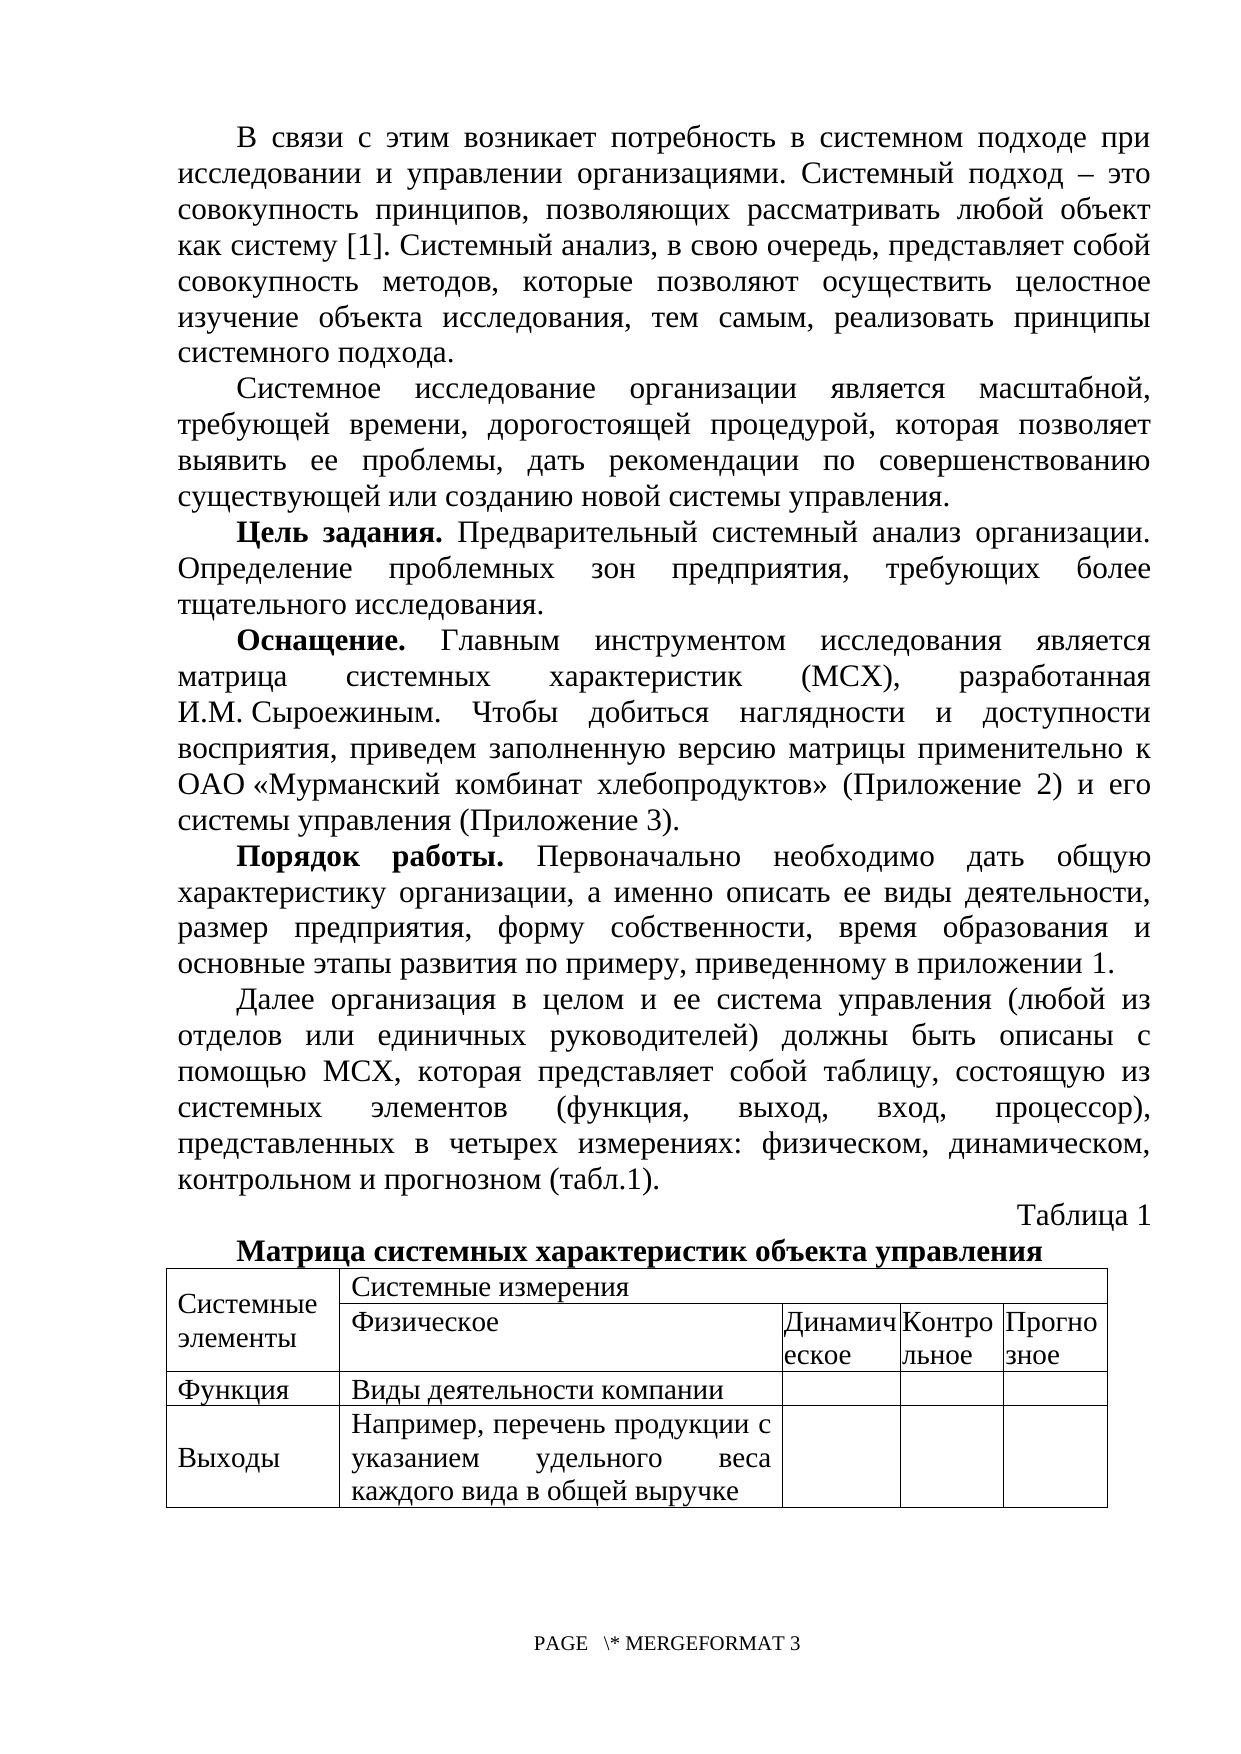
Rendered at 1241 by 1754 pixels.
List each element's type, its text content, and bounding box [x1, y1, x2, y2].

table_cell [783, 1372, 900, 1405]
text Порядок работы. Первоначально необходимо дать общую характеристику организации, а именно описать ее виды деятельности, размер предприятия, форму собственности, время образования и основные этапы развития по примеру, приведенному в приложении 1. [177, 837, 1152, 981]
text В связи с этим возникает потребность в системном подходе при исследовании и управлении организациями. Системный подход – это совокупность принципов, позволяющих рассматривать любой объект как систему [1]. Системный анализ, в свою очередь, представляет собой совокупность методов, которые позволяют осуществить целостное изучение объекта исследования, тем самым, реализовать принципы системного подхода. [177, 118, 1152, 370]
text Далее организация в целом и ее система управления (любой из отделов или единичных руководителей) должны быть описаны с помощью МСХ, которая представляет собой таблицу, состоящую из системных элементов (функция, выход, вход, процессор), представленных в четырех измерениях: физическом, динамическом, контрольном и прогнозном (табл.1). [177, 981, 1152, 1196]
table_cell Прогнозное [1004, 1304, 1107, 1371]
text Таблица 1 [177, 1196, 1152, 1232]
table_cell Выходы [167, 1406, 339, 1507]
table_cell [1004, 1406, 1107, 1507]
table_cell [1004, 1372, 1107, 1405]
table_cell [783, 1406, 900, 1507]
table_cell Контрольное [901, 1304, 1003, 1371]
text Матрица системных характеристик объекта управления [177, 1232, 1152, 1268]
table_header Системные измерения [340, 1269, 1107, 1303]
table_cell Динамическое [783, 1304, 900, 1371]
table_cell Виды деятельности компании [340, 1372, 782, 1405]
table_cell [901, 1406, 1003, 1507]
table_cell Функция [167, 1372, 339, 1405]
text Оснащение. Главным инструментом исследования является матрица системных характеристик (МСХ), разработанная И.М. Сыроежиным. Чтобы добиться наглядности и доступности восприятия, приведем заполненную версию матрицы применительно к ОАО «Мурманский комбинат хлебопродуктов» (Приложение 2) и его системы управления (Приложение 3). [177, 621, 1152, 837]
text Цель задания. Предварительный системный анализ организации. Определение проблемных зон предприятия, требующих более тщательного исследования. [177, 513, 1152, 621]
table_cell Физическое [340, 1304, 782, 1371]
table_header Системные элементы [167, 1269, 339, 1371]
table_cell Например, перечень продукции с указанием удельного веса каждого вида в общей выручке [340, 1406, 782, 1507]
table_cell [901, 1372, 1003, 1405]
text Системное исследование организации является масштабной, требующей времени, дорогостоящей процедурой, которая позволяет выявить ее проблемы, дать рекомендации по совершенствованию существующей или созданию новой системы управления. [177, 370, 1152, 513]
